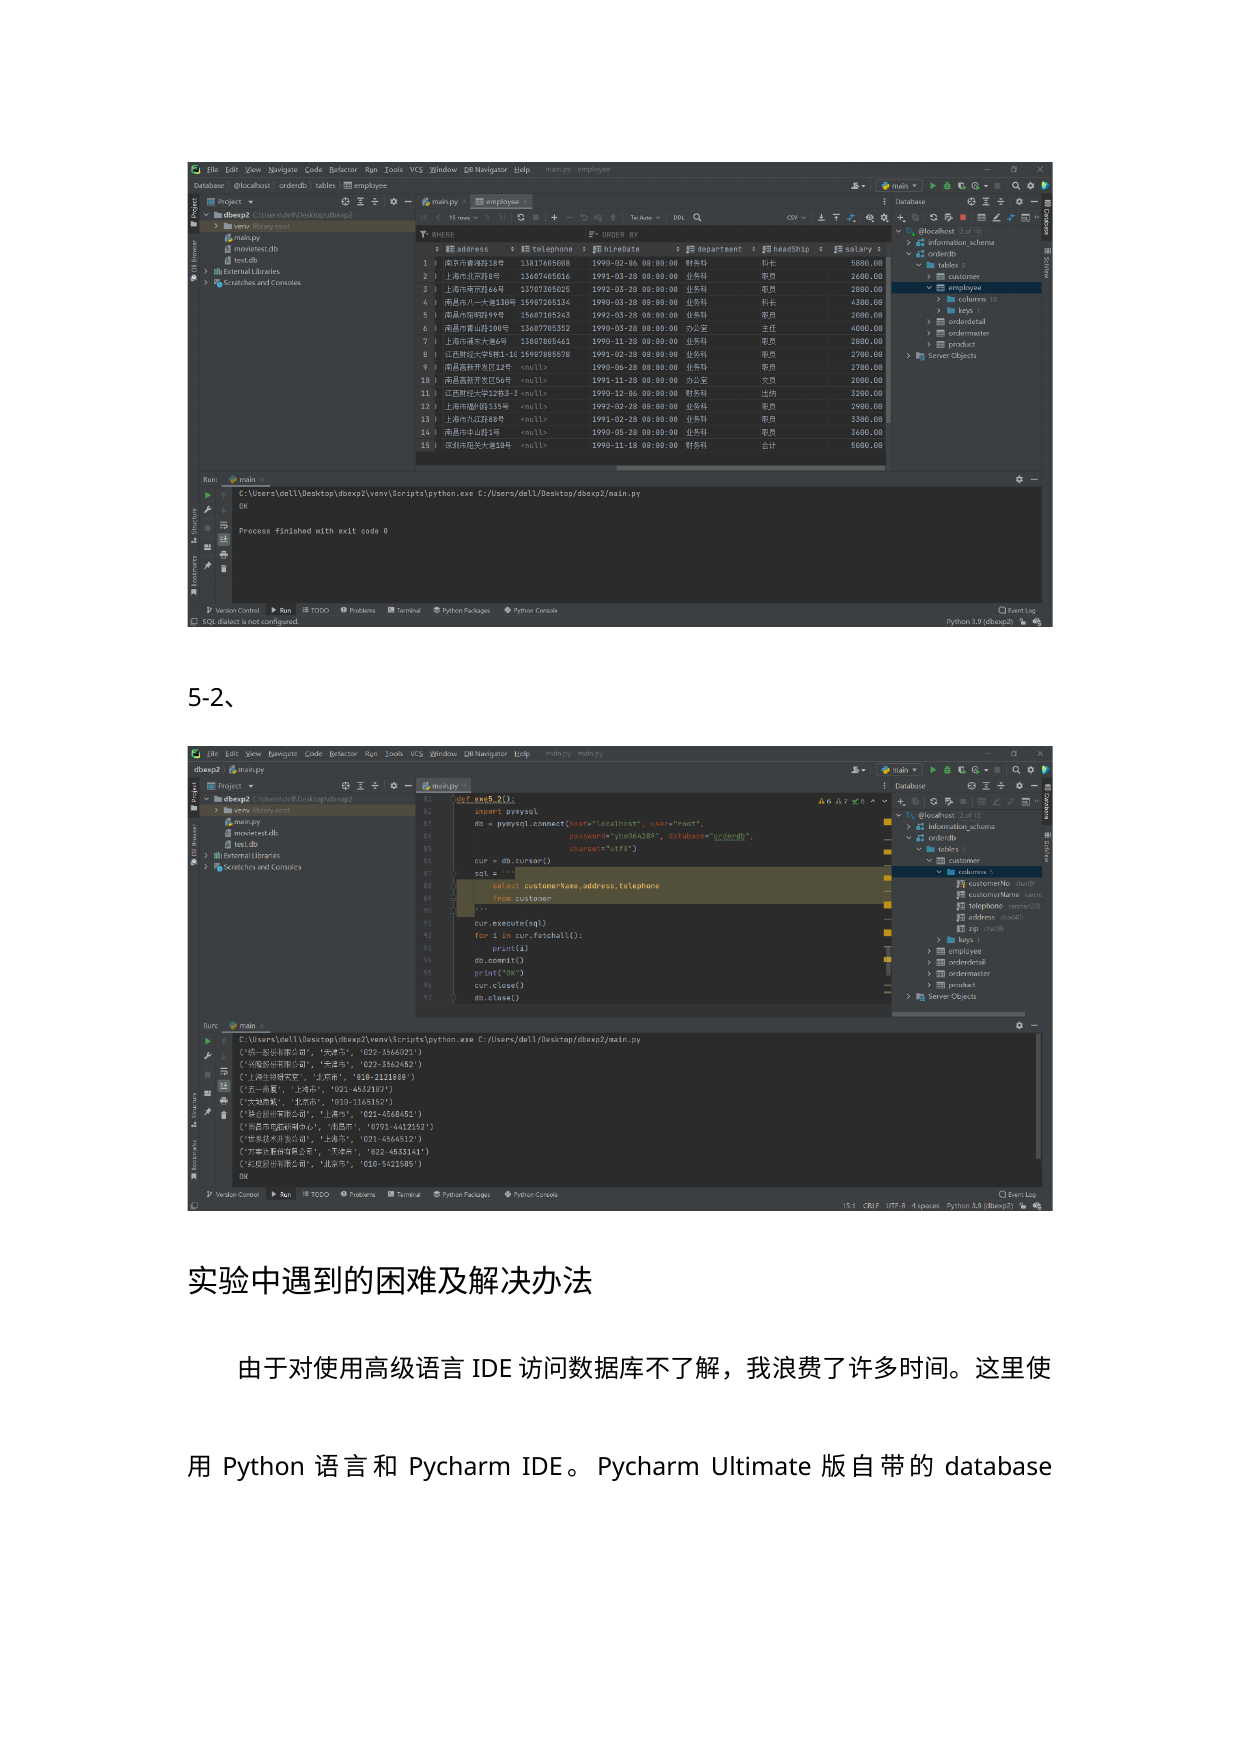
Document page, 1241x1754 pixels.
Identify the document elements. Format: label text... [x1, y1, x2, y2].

picture [187, 746, 1053, 1211]
picture [187, 162, 1053, 627]
text 5-2、 [187, 663, 1053, 728]
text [187, 1334, 1053, 1497]
text 实验中遇到的困难及解决办法 [187, 1247, 1053, 1312]
